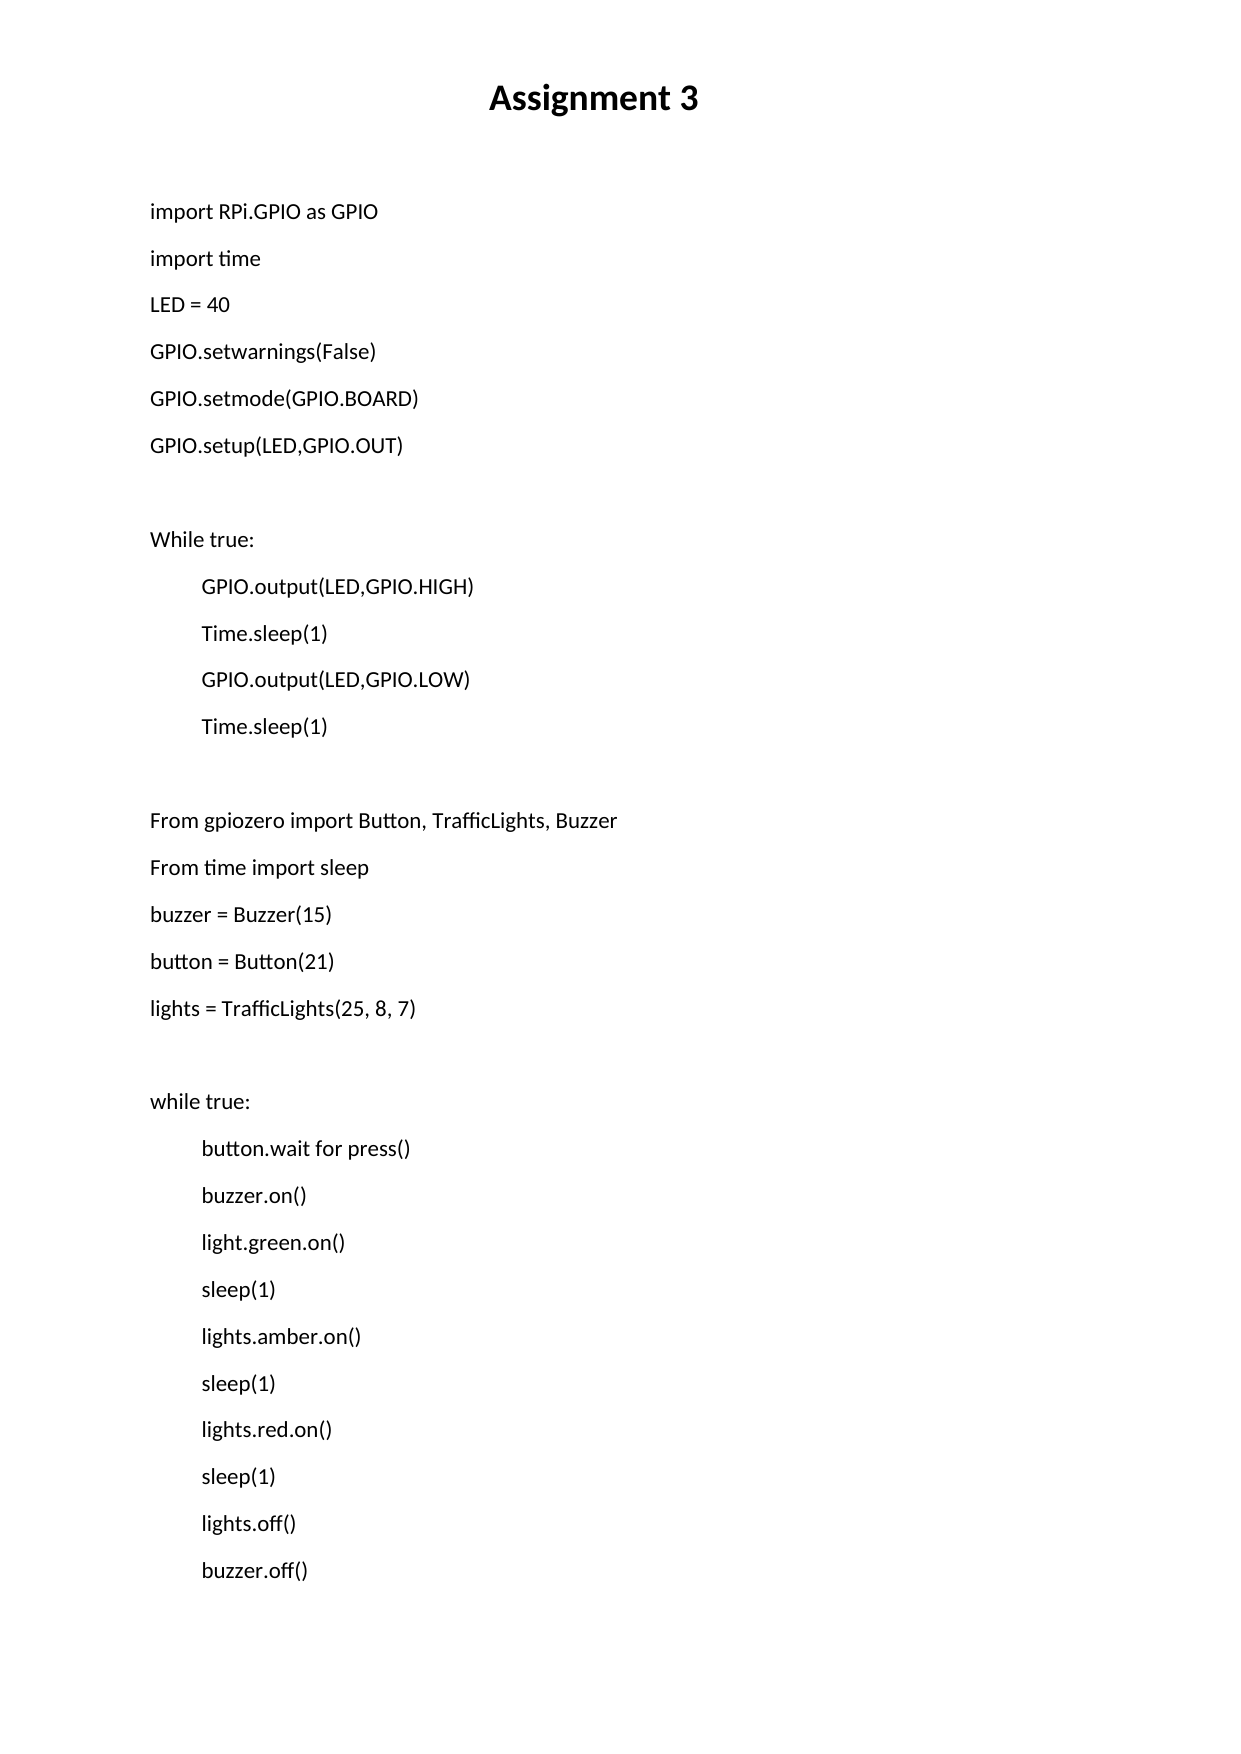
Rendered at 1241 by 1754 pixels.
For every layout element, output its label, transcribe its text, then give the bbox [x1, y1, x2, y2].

text GPIO.setwarnings(False) [150, 337, 1090, 366]
text sleep(1) [150, 1369, 1090, 1397]
text LED = 40 [150, 291, 1090, 319]
text sleep(1) [150, 1462, 1090, 1491]
text GPIO.output(LED,GPIO.LOW) [150, 666, 1090, 694]
text sleep(1) [150, 1275, 1090, 1303]
text From gpiozero import Button, TrafficLights, Buzzer [150, 806, 1090, 834]
text import RPi.GPIO as GPIO [150, 197, 1090, 225]
text light.green.on() [150, 1228, 1090, 1256]
text Time.sleep(1) [150, 712, 1090, 741]
text buzzer = Buzzer(15) [150, 900, 1090, 928]
text lights.off() [150, 1509, 1090, 1537]
text import time [150, 244, 1090, 272]
text while true: [150, 1087, 1090, 1116]
text buzzer.off() [150, 1556, 1090, 1584]
text GPIO.output(LED,GPIO.HIGH) [150, 572, 1090, 600]
text From time import sleep [150, 853, 1090, 881]
text Time.sleep(1) [150, 619, 1090, 647]
text lights.amber.on() [150, 1322, 1090, 1350]
text While true: [150, 525, 1090, 553]
text GPIO.setmode(GPIO.BOARD) [150, 384, 1090, 412]
text buzzer.on() [150, 1181, 1090, 1209]
text GPIO.setup(LED,GPIO.OUT) [150, 431, 1090, 459]
text button.wait for press() [150, 1134, 1090, 1162]
text button = Button(21) [150, 947, 1090, 975]
text lights.red.on() [150, 1416, 1090, 1444]
text lights = TrafficLights(25, 8, 7) [150, 994, 1090, 1022]
